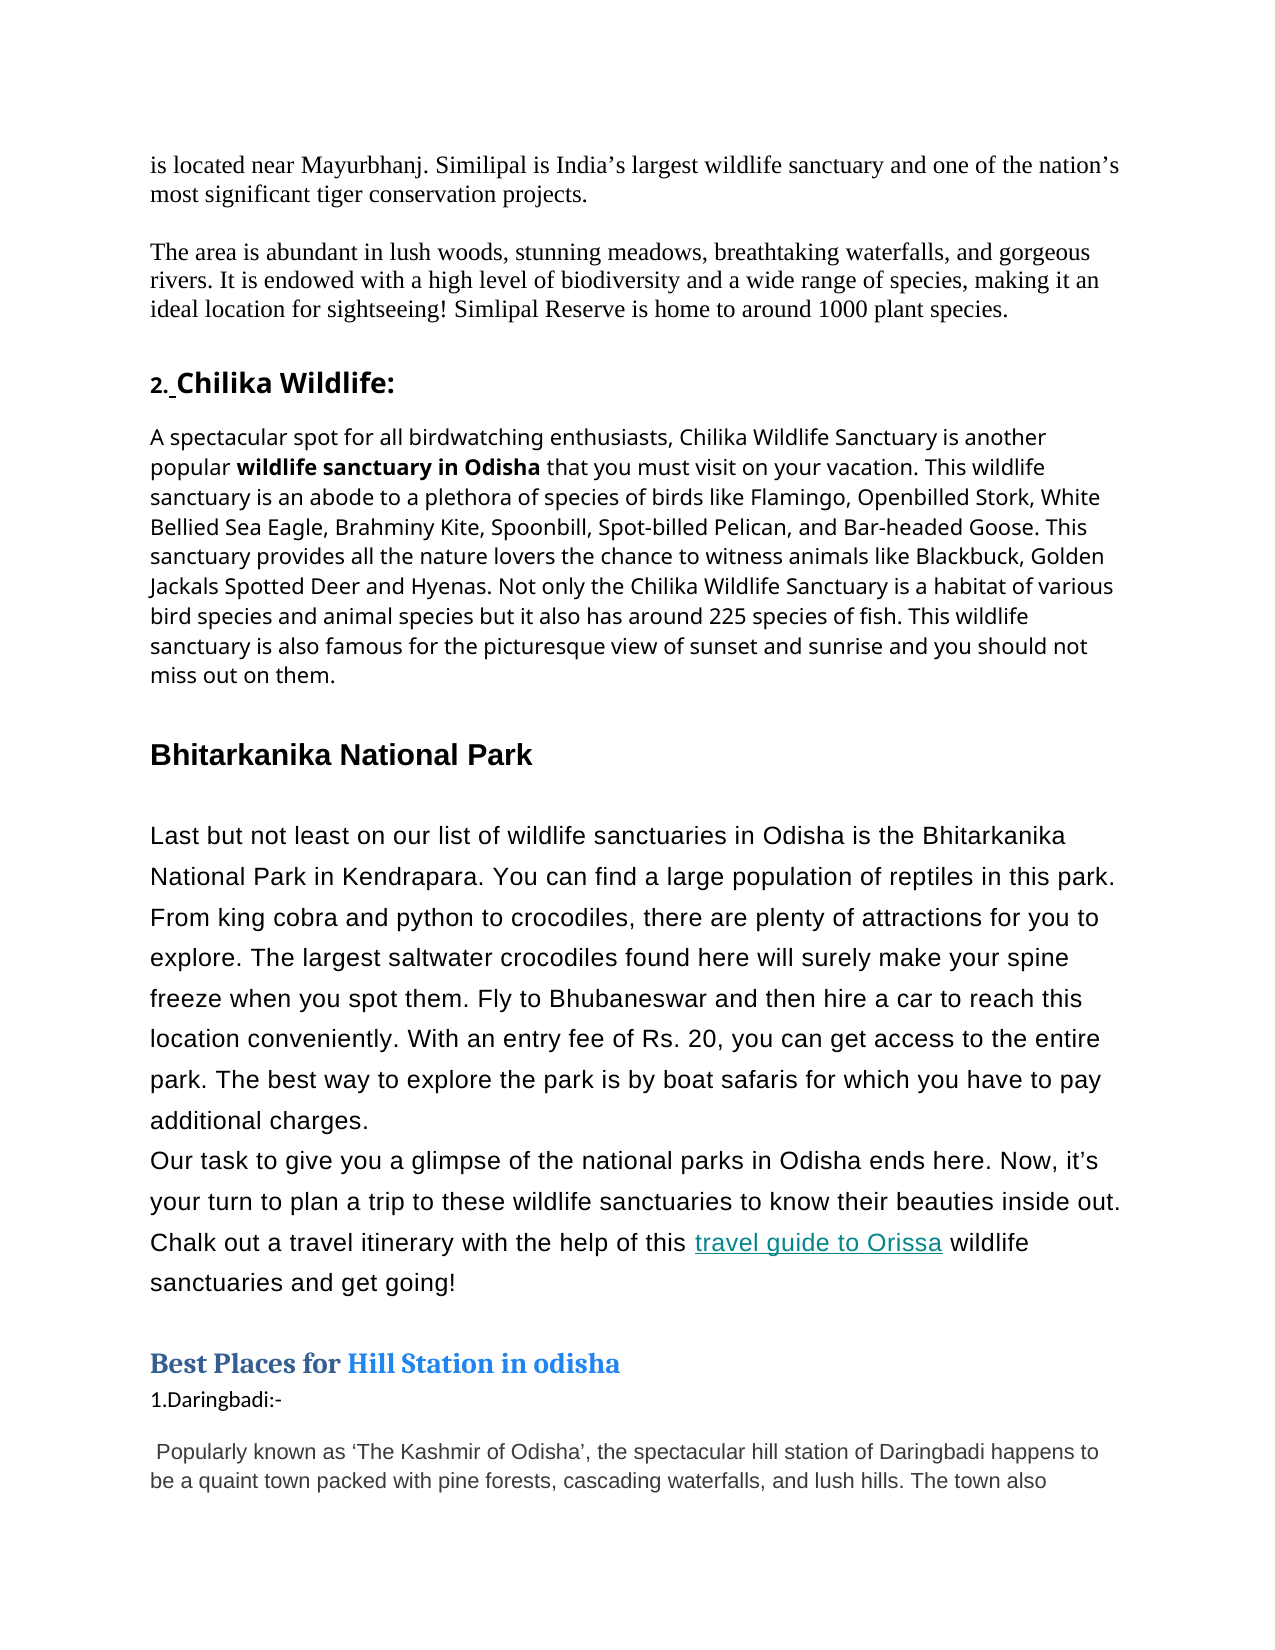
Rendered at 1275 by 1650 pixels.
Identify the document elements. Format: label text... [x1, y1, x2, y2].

text Our task to give you a glimpse of the national parks in Odisha ends here. Now, it’s your turn to plan a trip to these wildlife sanctuaries to know their beauties inside out. Chalk out a travel itinerary with the help of this travel guide to Orissa wildlife sanctuaries and get going! [150, 1134, 1125, 1297]
text 1.Daringbadi:- [150, 1386, 1125, 1413]
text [150, 150, 1125, 207]
subtitle Bhitarkanika National Park [150, 737, 1125, 772]
subtitle 2. Chilika Wildlife: [150, 363, 1125, 402]
text A spectacular spot for all birdwatching enthusiasts, Chilika Wildlife Sanctuary is another popular wildlife sanctuary in Odisha that you must visit on your vacation. This wildlife sanctuary is an abode to a plethora of species of birds like Flamingo, Openbilled Stork, White Bellied Sea Eagle, Brahminy Kite, Spoonbill, Spot-billed Pelican, and Bar-headed Goose. This sanctuary provides all the nature lovers the chance to witness animals like Blackbuck, Golden Jackals Spotted Deer and Hyenas. Not only the Chilika Wildlife Sanctuary is a habitat of various bird species and animal species but it also has around 225 species of fish. This wildlife sanctuary is also famous for the picturesque view of sunset and sunrise and you should not miss out on them. [336, 422, 1125, 690]
text The area is abundant in lush woods, stunning meadows, breathtaking waterfalls, and gorgeous rivers. It is endowed with a high level of biodiversity and a wide range of species, making it an ideal location for sightseeing! Simlipal Reserve is home to around 1000 plant species. [150, 237, 1125, 323]
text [150, 1438, 1125, 1493]
subtitle Best Places for Hill Station in odisha [150, 1347, 1125, 1381]
text Last but not least on our list of wildlife sanctuaries in Odisha is the Bhitarkanika National Park in Kendrapara. You can find a large population of reptiles in this park. From king cobra and python to crocodiles, there are plenty of attractions for you to explore. The largest saltwater crocodiles found here will surely make your spine freeze when you spot them. Fly to Bhubaneswar and then hire a car to reach this location conveniently. With an entry fee of Rs. 20, you can get access to the entire park. The best way to explore the park is by boat safaris for which you have to pay additional charges. [150, 809, 1125, 1134]
